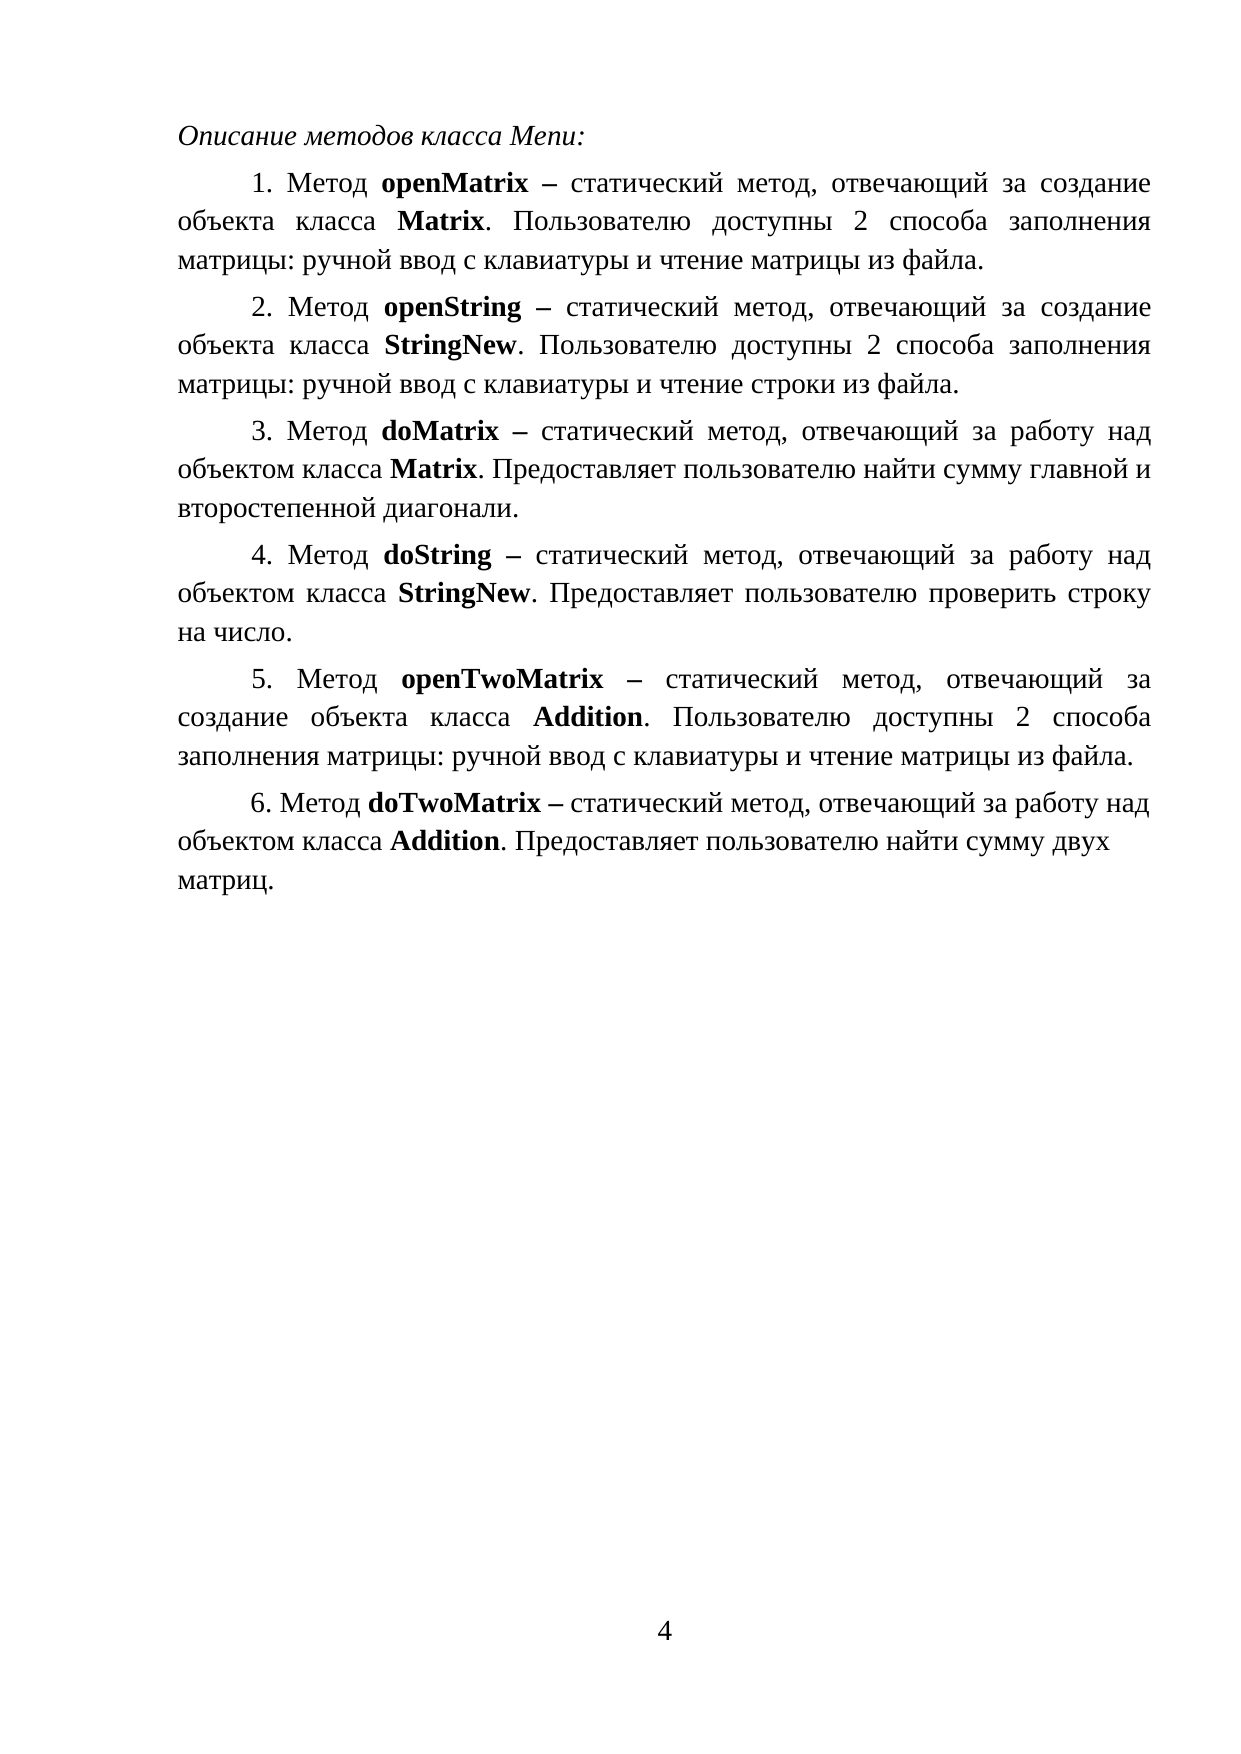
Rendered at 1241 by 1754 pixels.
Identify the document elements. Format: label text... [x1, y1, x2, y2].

text 5. Метод openTwoMatrix – статический метод, отвечающий за создание объекта класса Addition. Пользователю доступны 2 способа заполнения матрицы: ручной ввод с клавиатуры и чтение матрицы из файла. [177, 661, 1152, 771]
text 6. Метод doTwoMatrix – статический метод, отвечающий за работу над объектом класса Addition. Предоставляет пользователю найти сумму двух матриц. [177, 785, 1152, 895]
text 3. Метод doMatrix – статический метод, отвечающий за работу над объектом класса Matrix. Предоставляет пользователю найти сумму главной и второстепенной диагонали. [177, 413, 1152, 523]
text 4. Метод doString – статический метод, отвечающий за работу над объектом класса StringNew. Предоставляет пользователю проверить строку на число. [177, 537, 1152, 647]
text 1. Метод openMatrix – статический метод, отвечающий за создание объекта класса Matrix. Пользователю доступны 2 способа заполнения матрицы: ручной ввод с клавиатуры и чтение матрицы из файла. [177, 165, 1152, 276]
text Описание методов класса Menu: [177, 118, 1152, 152]
text 2. Метод openString – статический метод, отвечающий за создание объекта класса StringNew. Пользователю доступны 2 способа заполнения матрицы: ручной ввод с клавиатуры и чтение строки из файла. [177, 289, 1152, 399]
